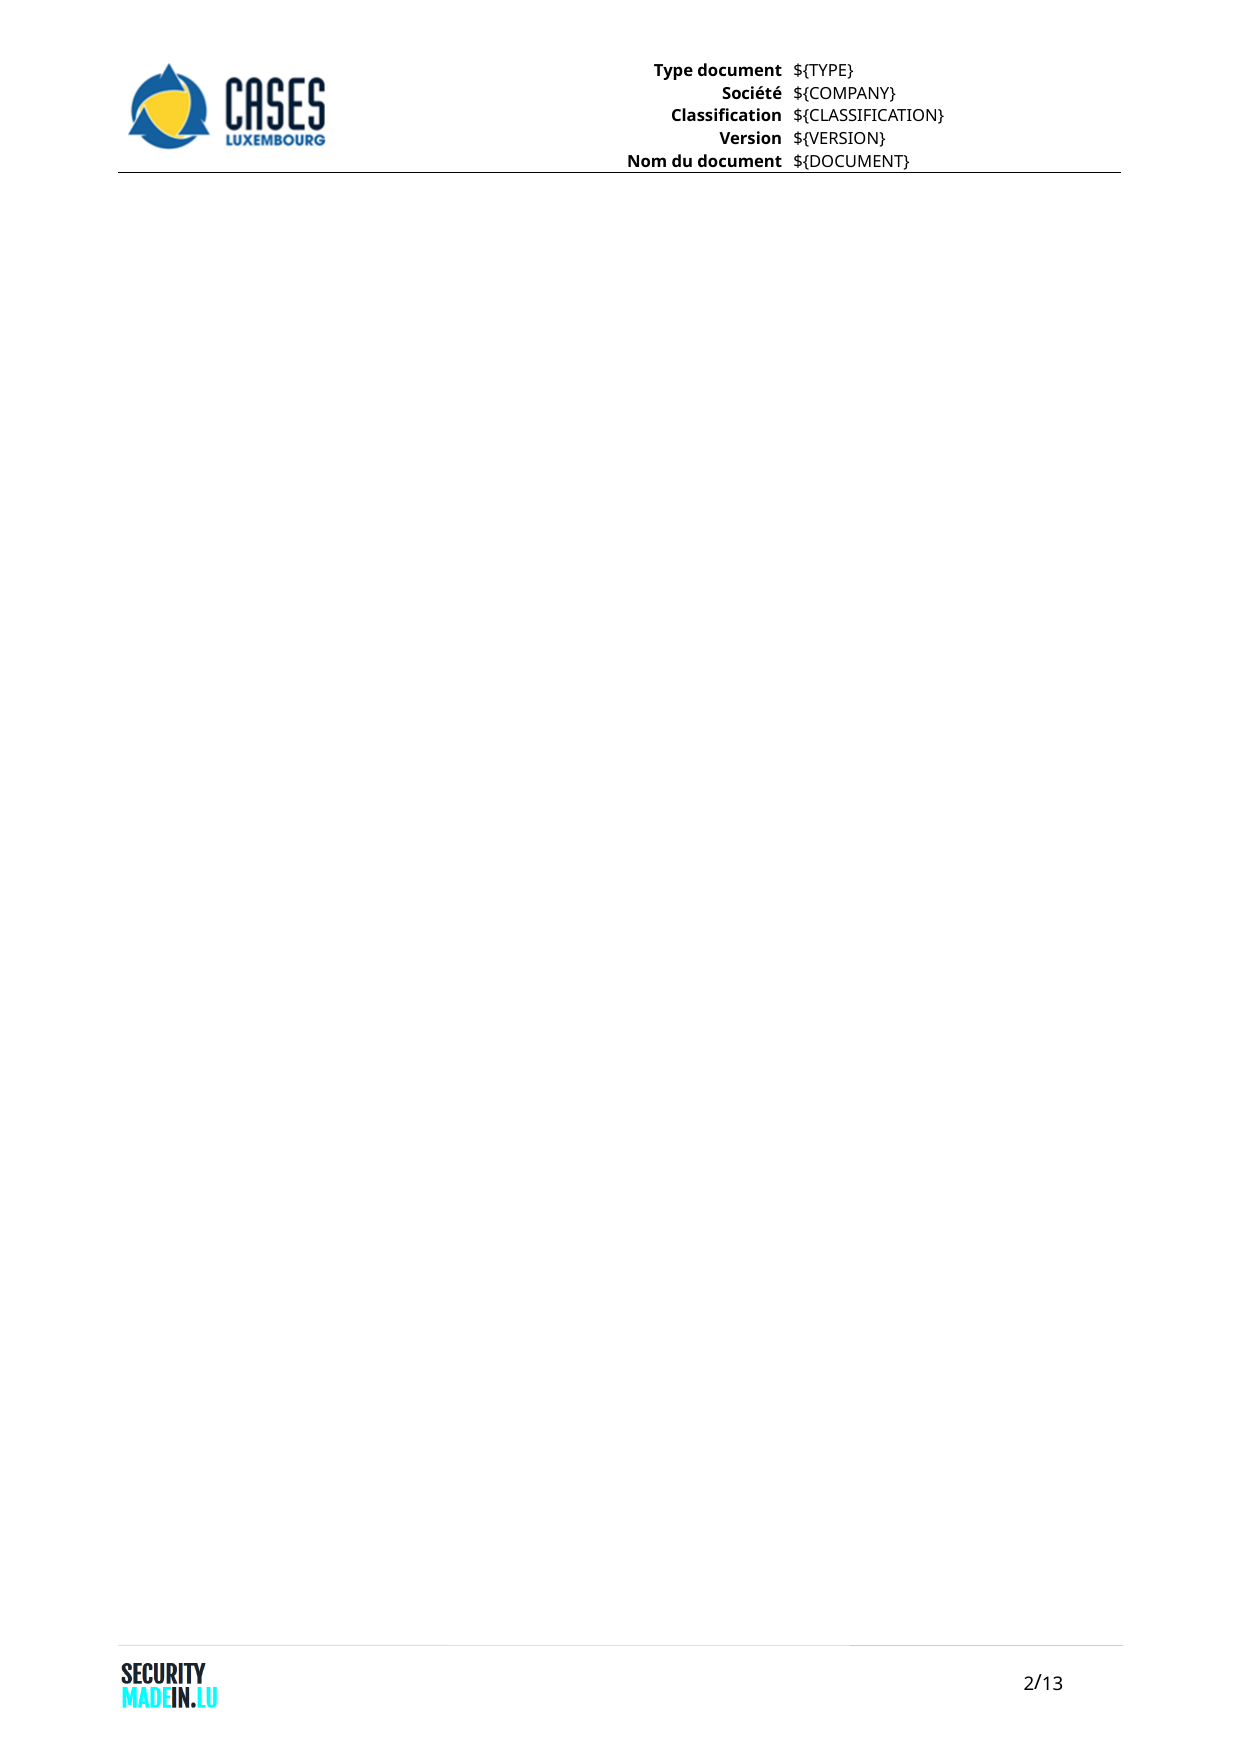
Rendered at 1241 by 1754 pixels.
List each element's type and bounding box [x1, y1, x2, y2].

picture [127, 62, 326, 151]
picture [119, 1660, 218, 1711]
